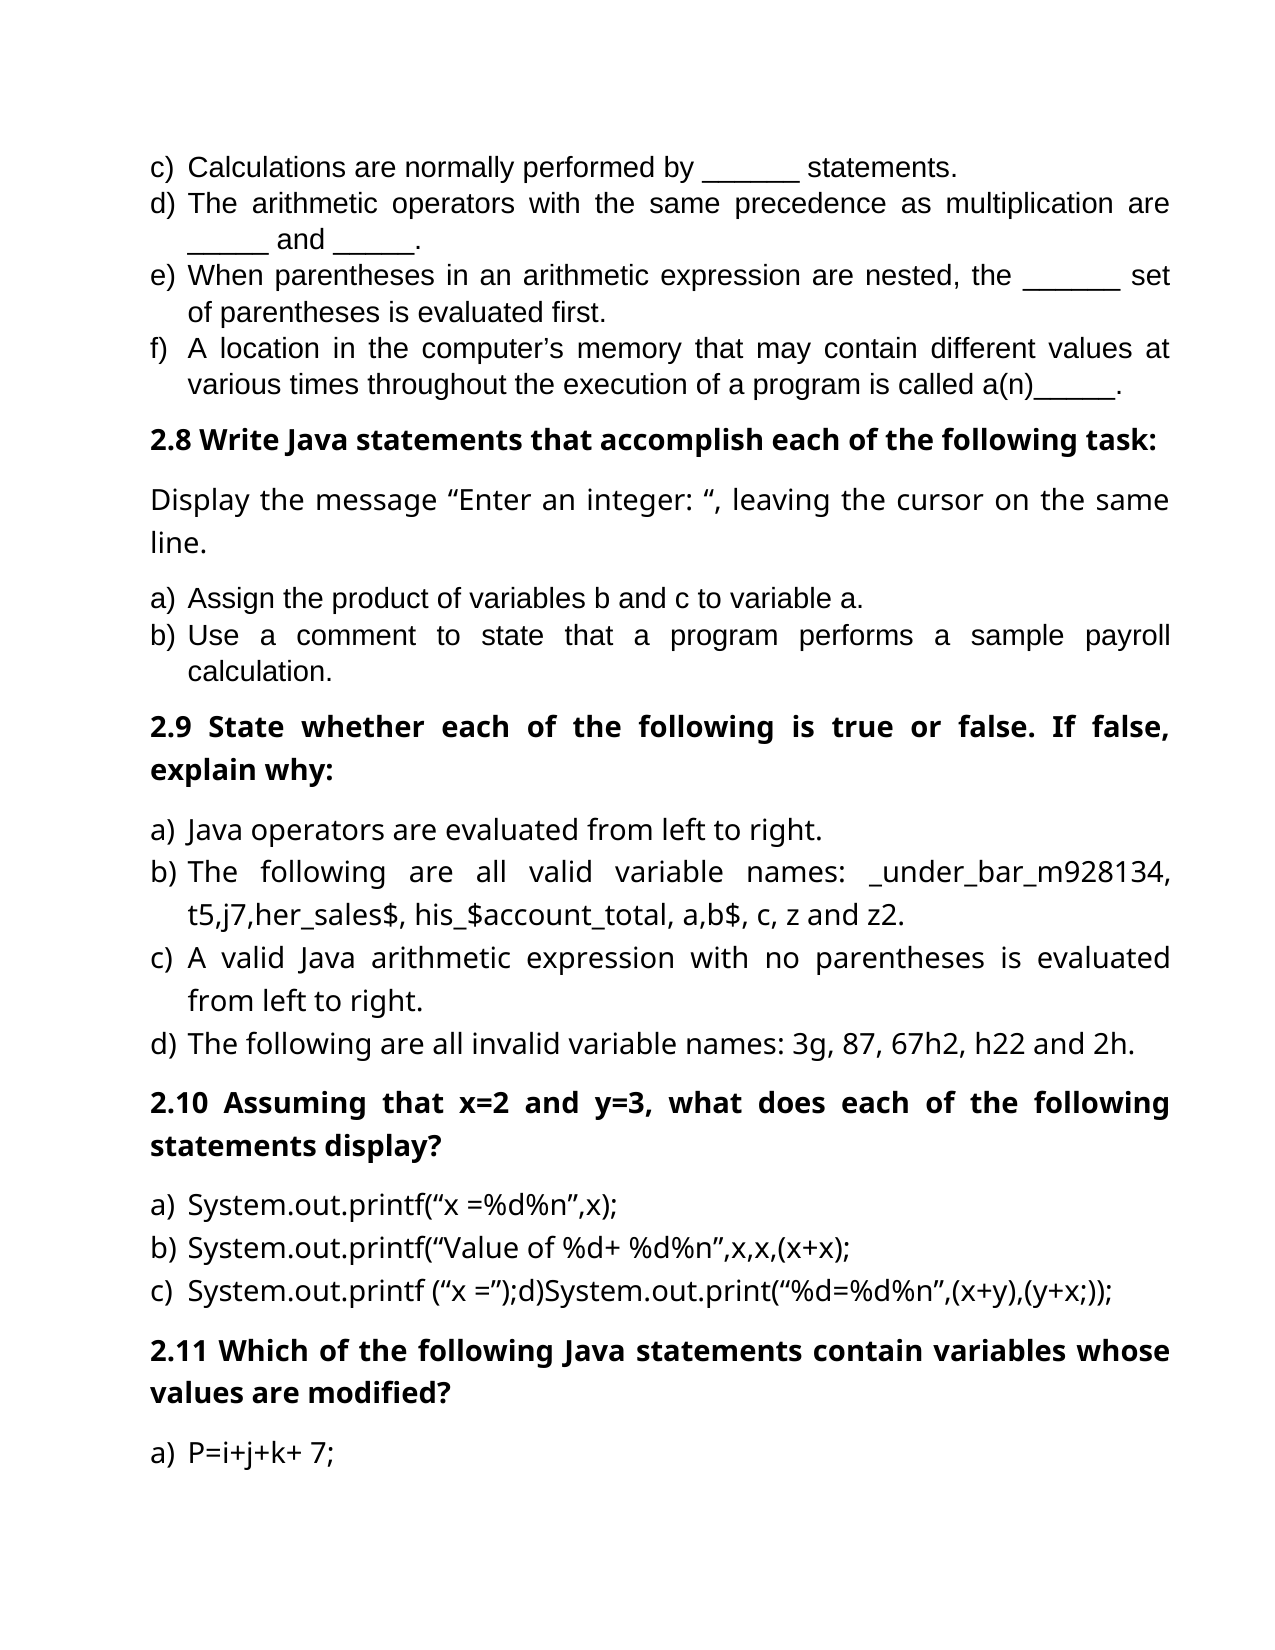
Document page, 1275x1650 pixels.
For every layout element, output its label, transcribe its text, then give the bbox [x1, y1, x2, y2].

list System.out.printf(“Value of %d+ %d%n”,x,x,(x+x); [150, 1227, 1172, 1267]
text 2.8 Write Java statements that accomplish each of the following task: [150, 420, 1172, 459]
text 2.9 State whether each of the following is true or false. If false, explain why: [150, 707, 1172, 789]
list Calculations are normally performed by ______ statements. [150, 150, 1172, 183]
text Display the message “Enter an integer: “, leaving the cursor on the same line. [150, 479, 1172, 562]
list The following are all valid variable names: _under_bar_m928134, t5,j7,her_sales$, his_$account_total, a,b$, c, z and z2. [150, 852, 1172, 934]
text 2.10 Assuming that x=2 and y=3, what does each of the following statements display? [150, 1082, 1172, 1165]
list System.out.printf(“x =%d%n”,x); [150, 1185, 1172, 1224]
list A valid Java arithmetic expression with no parentheses is evaluated from left to right. [150, 937, 1172, 1020]
list P=i+j+k+ 7; [150, 1432, 1172, 1472]
list System.out.printf (“x =”);d)System.out.print(“%d=%d%n”,(x+y),(y+x;)); [150, 1270, 1172, 1310]
text 2.11 Which of the following Java statements contain variables whose values are modified? [150, 1330, 1172, 1412]
list The arithmetic operators with the same precedence as multiplication are _____ and _____. [150, 186, 1172, 256]
list Assign the product of variables b and c to variable a. [150, 581, 1172, 615]
list Use a comment to state that a program performs a sample payroll calculation. [150, 618, 1172, 687]
list Java operators are evaluated from left to right. [150, 809, 1172, 848]
list The following are all invalid variable names: 3g, 87, 67h2, h22 and 2h. [150, 1023, 1172, 1063]
list When parentheses in an arithmetic expression are nested, the ______ set of parentheses is evaluated first. [150, 258, 1172, 328]
list A location in the computer’s memory that may contain different values at various times throughout the execution of a program is called a(n)_____. [150, 331, 1172, 400]
